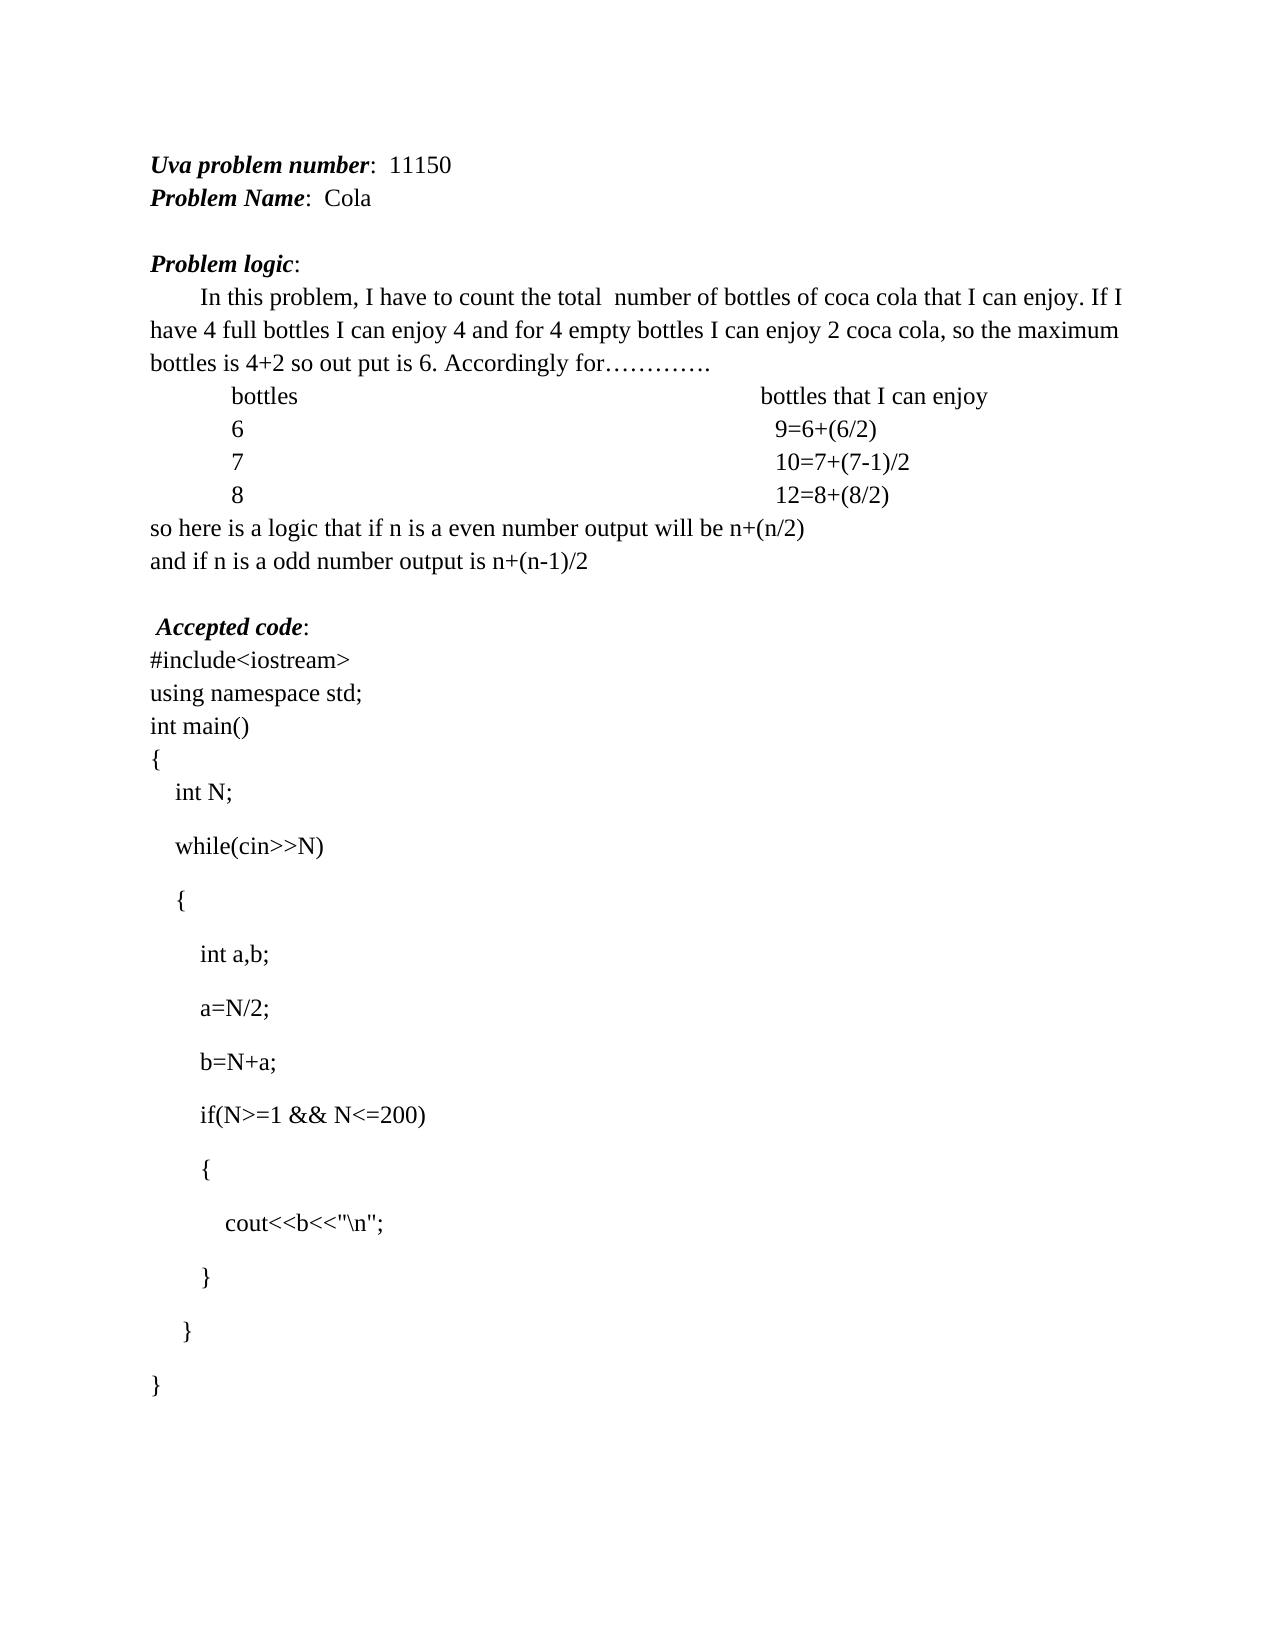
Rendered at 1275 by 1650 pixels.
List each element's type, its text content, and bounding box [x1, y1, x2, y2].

text if(N>=1 && N<=200) [150, 1101, 1125, 1129]
text { [150, 1154, 1125, 1183]
text int a,b; [150, 939, 1125, 968]
text } [150, 1370, 1125, 1398]
text { [150, 885, 1125, 914]
text } [150, 1262, 1125, 1291]
text while(cin>>N) [150, 831, 1125, 860]
text a=N/2; [150, 993, 1125, 1022]
text cout<<b<<"\n"; [150, 1208, 1125, 1237]
text } [150, 1316, 1125, 1345]
text b=N+a; [150, 1047, 1125, 1075]
text Uva problem number: 11150 Problem Name: Cola Problem logic: In this problem, I have to count the total number of bottles of coca cola that I can enjoy. If I have 4 full bottles I can enjoy 4 and for 4 empty bottles I can enjoy 2 coca cola, so the maximum bottles is 4+2 so out put is 6. Accordingly for…………. bottles bottles that I can enjoy 6 9=6+(6/2) 7 10=7+(7-1)/2 8 12=8+(8/2) so here is a logic that if n is a even number output will be n+(n/2) and if n is a odd number output is n+(n-1)/2 Accepted code: #include<iostream> using namespace std; int main() { int N; [150, 150, 1125, 806]
